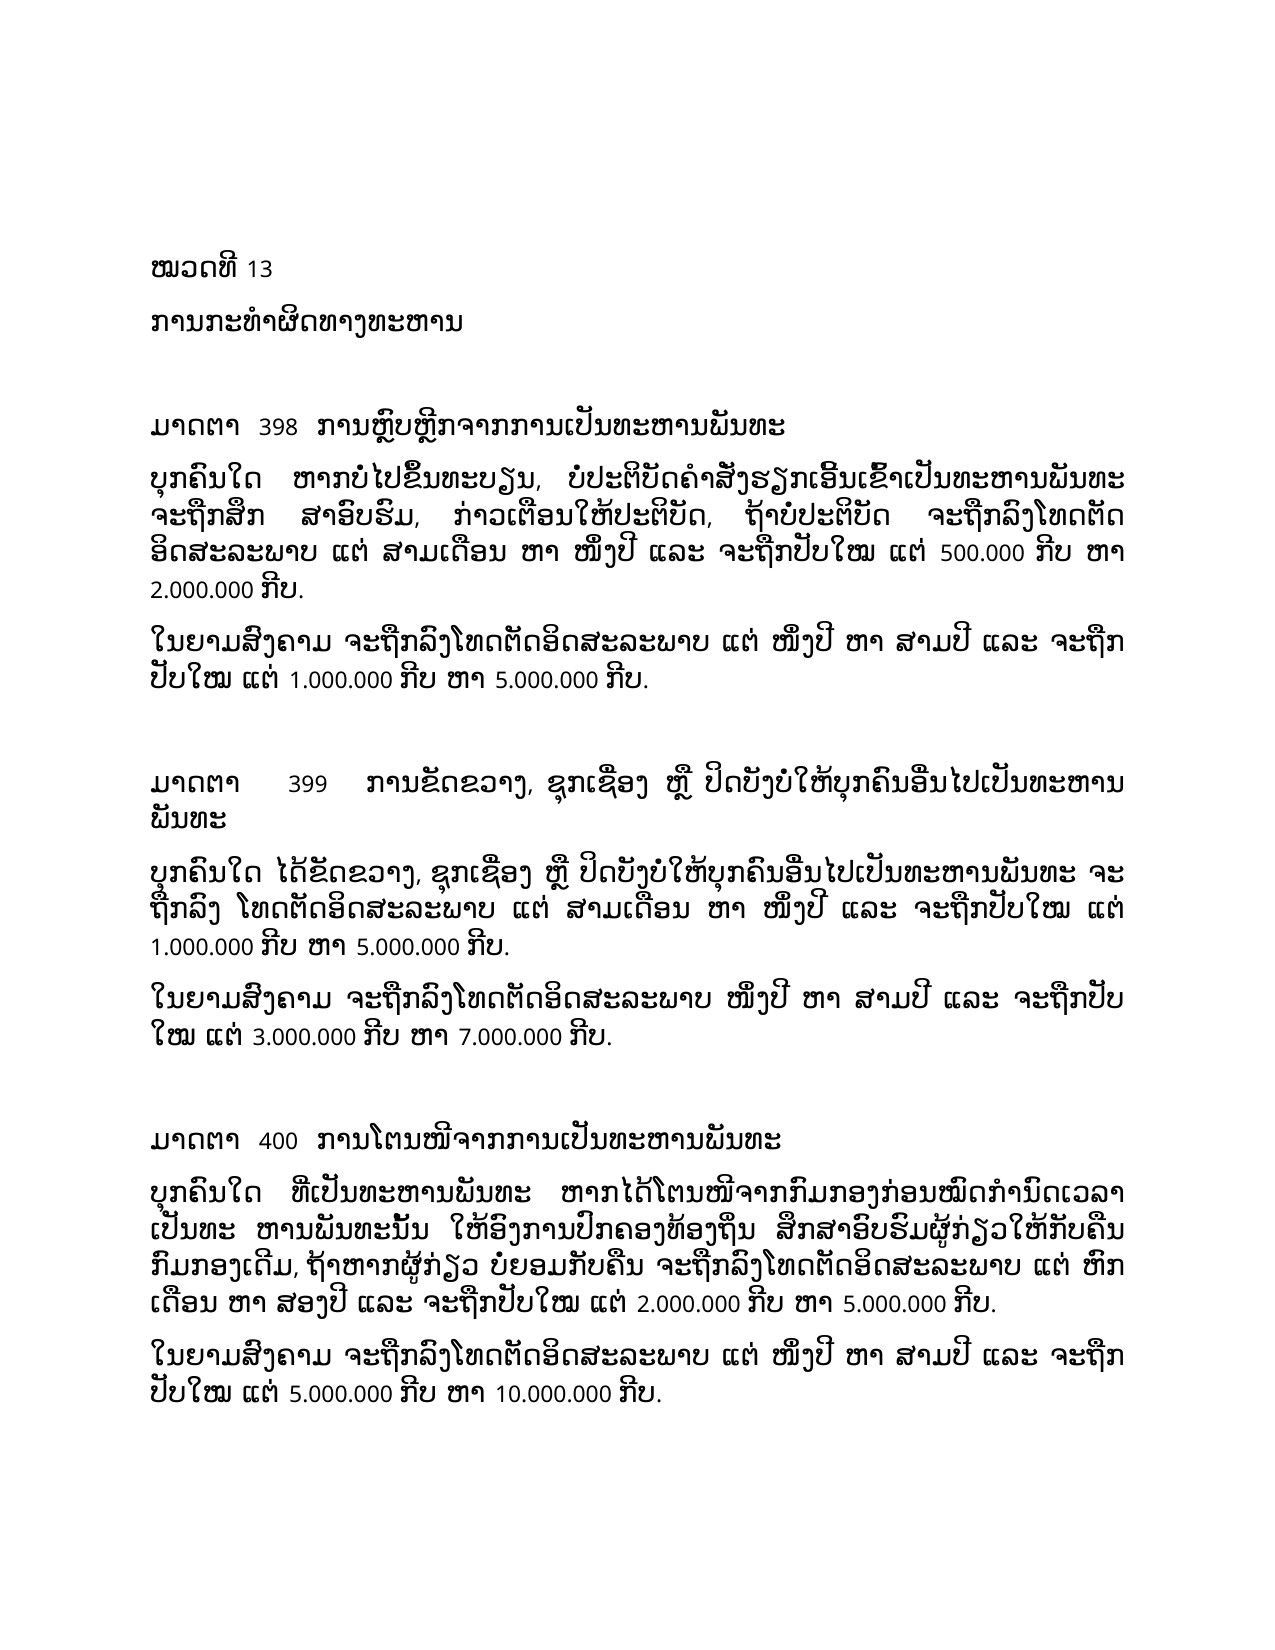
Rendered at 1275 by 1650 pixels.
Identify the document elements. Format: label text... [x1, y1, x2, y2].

text ໃນຍາມສົງຄາມ ຈະຖືກລົງໂທດຕັດອິດສະລະພາບ ແຕ່ ໜຶ່ງປີ ຫາ ສາມປີ ແລະ ຈະຖືກປັບໃໝ ແຕ່ 1.000.000 ກີບ ຫາ 5.000.000 ກີບ. [150, 624, 1125, 695]
text ບຸກຄົນໃດ ຫາກບໍ່ໄປຂຶ້ນທະບຽນ, ບໍ່ປະຕິບັດຄຳສັ່ງຮຽກເອີ້ນເຂົ້າເປັນທະຫານພັນທະ ຈະຖືກສຶກ ສາອົບຮົມ, ກ່າວເຕືອນໃຫ້ປະຕິບັດ, ຖ້າບໍ່ປະຕິບັດ ຈະຖືກລົງໂທດຕັດອິດສະລະພາບ ແຕ່ ສາມເດືອນ ຫາ ໜຶ່ງປີ ແລະ ຈະຖືກປັບໃໝ ແຕ່ 500.000 ກີບ ຫາ 2.000.000 ກີບ. [150, 461, 1125, 605]
text ມາດຕາ 399 ການຂັດຂວາງ, ຊຸກເຊື່ອງ ຫຼື ປິດບັງບໍ່ໃຫ້ບຸກຄົນອື່ນໄປເປັນທະຫານພັນທະ [150, 765, 1125, 836]
text ບຸກຄົນໃດ ໄດ້ຂັດຂວາງ, ຊຸກເຊື່ອງ ຫຼື ປິດບັງບໍ່ໃຫ້ບຸກຄົນອື່ນໄປເປັນທະຫານພັນທະ ຈະຖືກລົງ ໂທດຕັດອິດສະລະພາບ ແຕ່ ສາມເດືອນ ຫາ ໜຶ່ງປີ ແລະ ຈະຖືກປັບໃໝ ແຕ່ 1.000.000 ກີບ ຫາ 5.000.000 ກີບ. [150, 855, 1125, 962]
text ໃນຍາມສົງຄາມ ຈະຖືກລົງໂທດຕັດອິດສະລະພາບ ແຕ່ ໜຶ່ງປີ ຫາ ສາມປີ ແລະ ຈະຖືກປັບໃໝ ແຕ່ 5.000.000 ກີບ ຫາ 10.000.000 ກີບ. [150, 1339, 1125, 1409]
text ບຸກຄົນໃດ ທີ່ເປັນທະຫານພັນທະ ຫາກໄດ້ໂຕນໜີຈາກກົມກອງກ່ອນໝົດກຳນົດເວລາເປັນທະ ຫານພັນທະນັ້ນ ໃຫ້ອົງການປົກຄອງທ້ອງຖິ່ນ ສຶກສາອົບຮົມຜູ້ກ່ຽວໃຫ້ກັບຄືນກົມກອງເດີມ, ຖ້າຫາກຜູ້ກ່ຽວ ບໍ່ຍອມກັບຄືນ ຈະຖືກລົງໂທດຕັດອິດສະລະພາບ ແຕ່ ຫົກເດືອນ ຫາ ສອງປີ ແລະ ຈະຖືກປັບໃໝ ແຕ່ 2.000.000 ກີບ ຫາ 5.000.000 ກີບ. [150, 1175, 1125, 1319]
text ໝວດທີ 13 [150, 251, 1125, 285]
text ມາດຕາ 398 ການຫຼົບຫຼີກຈາກການເປັນທະຫານພັນທະ [150, 408, 1125, 442]
text ມາດຕາ 400 ການໂຕນໜີຈາກການເປັນທະຫານພັນທະ [150, 1122, 1125, 1156]
text ໃນຍາມສົງຄາມ ຈະຖືກລົງໂທດຕັດອິດສະລະພາບ ໜຶ່ງປີ ຫາ ສາມປີ ແລະ ຈະຖືກປັບໃໝ ແຕ່ 3.000.000 ກີບ ຫາ 7.000.000 ກີບ. [150, 982, 1125, 1052]
text ການກະທຳຜິດທາງທະຫານ [150, 304, 1125, 338]
